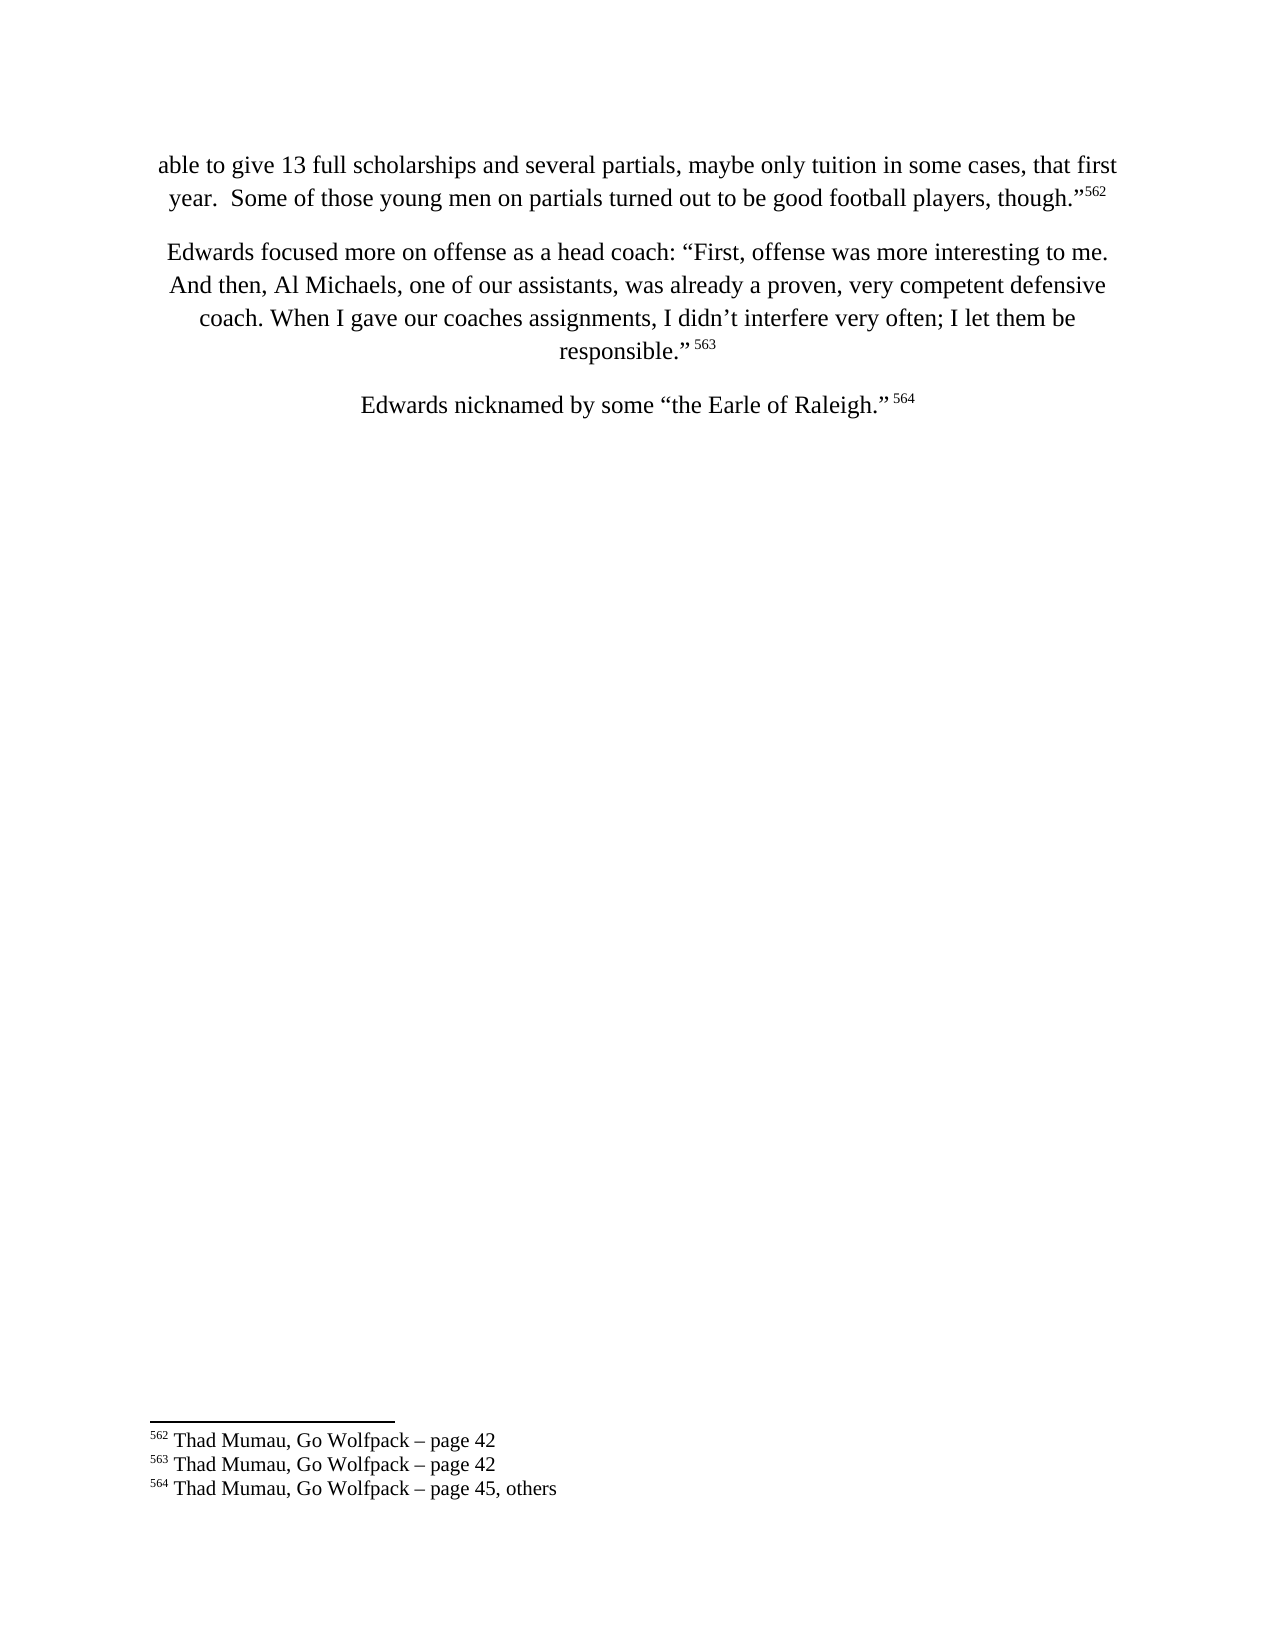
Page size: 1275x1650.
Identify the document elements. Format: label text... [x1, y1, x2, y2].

text Edwards focused more on offense as a head coach: “First, offense was more interesting to me. And then, Al Michaels, one of our assistants, was already a proven, very competent defensive coach. When I gave our coaches assignments, I didn’t interfere very often; I let them be responsible.” [150, 237, 1125, 365]
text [150, 150, 1125, 212]
text Edwards nicknamed by some “the Earle of Raleigh.” [150, 390, 1125, 418]
